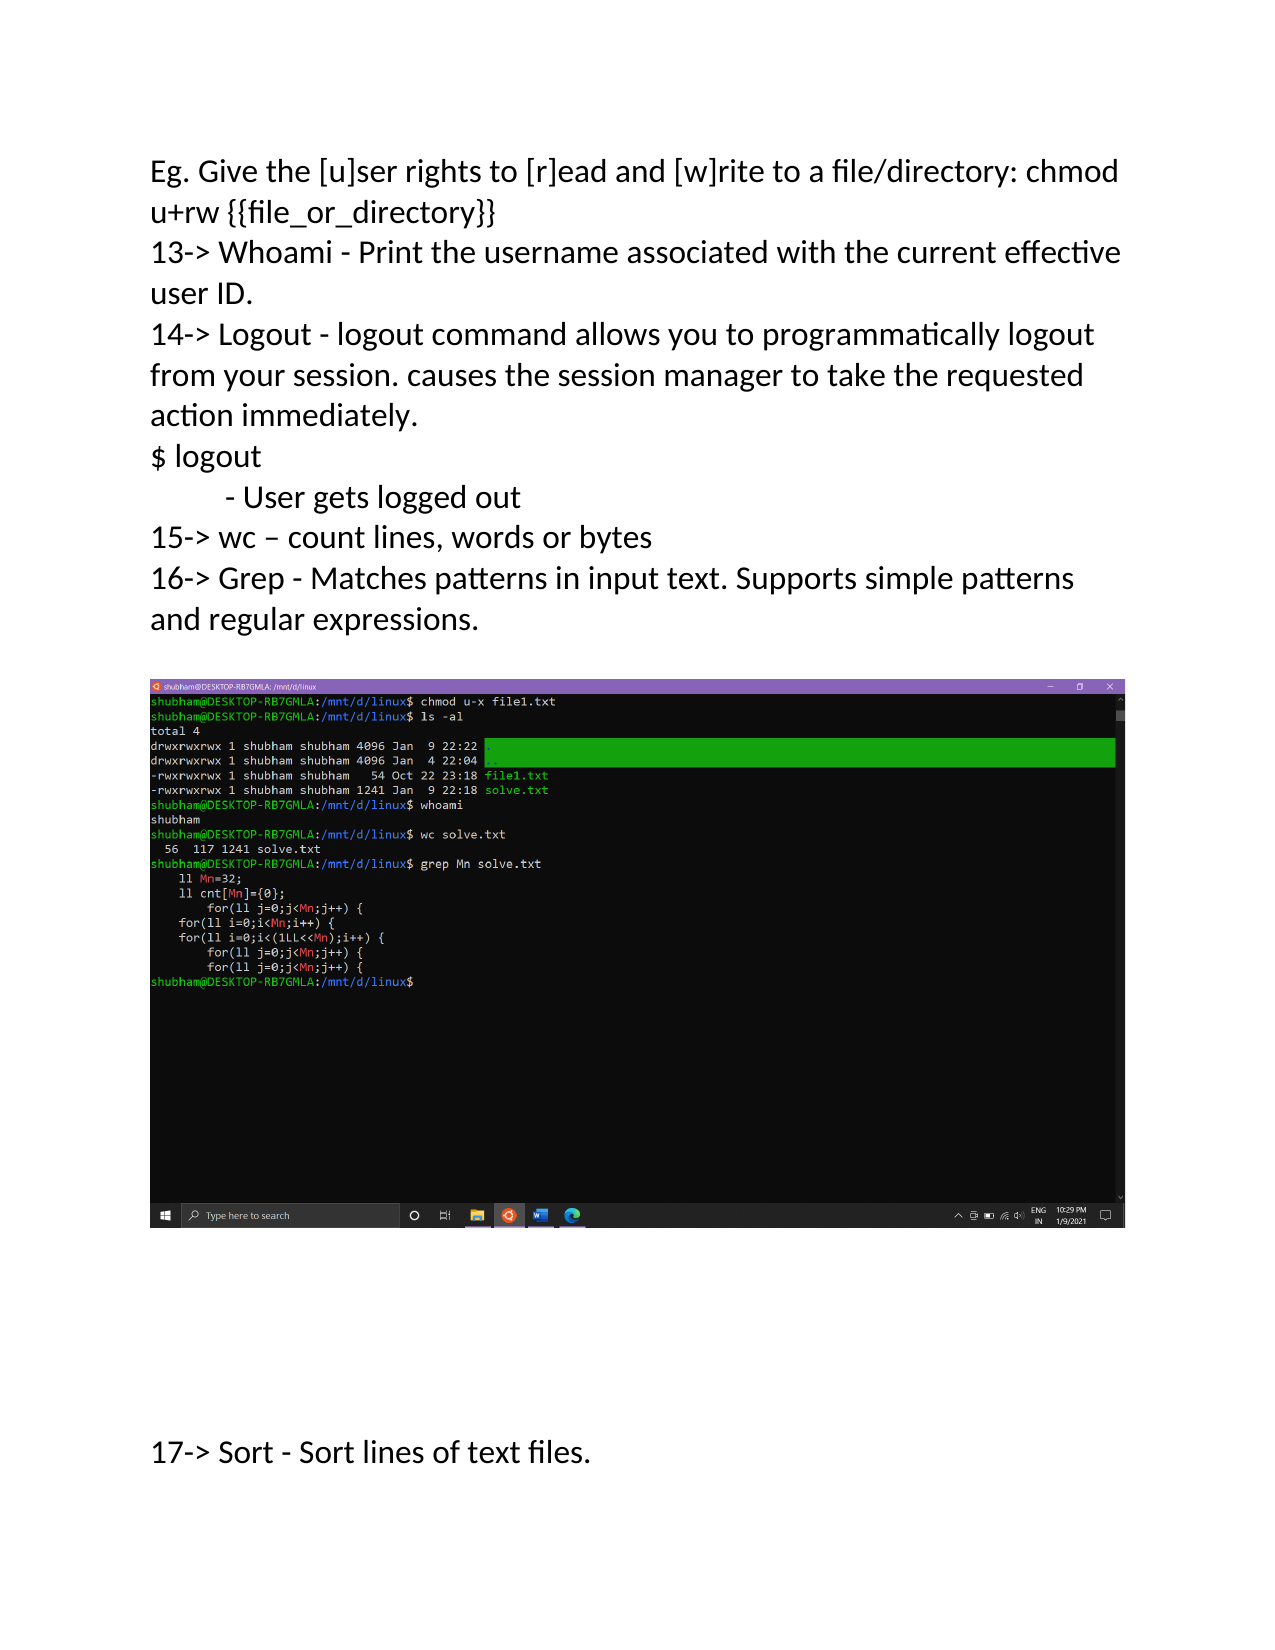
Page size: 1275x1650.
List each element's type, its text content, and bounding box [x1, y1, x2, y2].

text 13-> Whoami - Print the username associated with the current effective user ID. [150, 231, 1125, 313]
text 14-> Logout - logout command allows you to programmatically logout from your session. causes the session manager to take the requested action immediately. [150, 313, 1125, 435]
text - User gets logged out [150, 476, 1125, 517]
text Eg. Give the [u]ser rights to [r]ead and [w]rite to a file/directory: chmod u+rw {{file_or_directory}} [150, 150, 1125, 231]
picture [150, 679, 1125, 1228]
text 17-> Sort - Sort lines of text files. [150, 1432, 1125, 1472]
text $ logout [150, 435, 1125, 476]
text 16-> Grep - Matches patterns in input text. Supports simple patterns and regular expressions. [150, 557, 1125, 639]
text 15-> wc – count lines, words or bytes [150, 517, 1125, 557]
